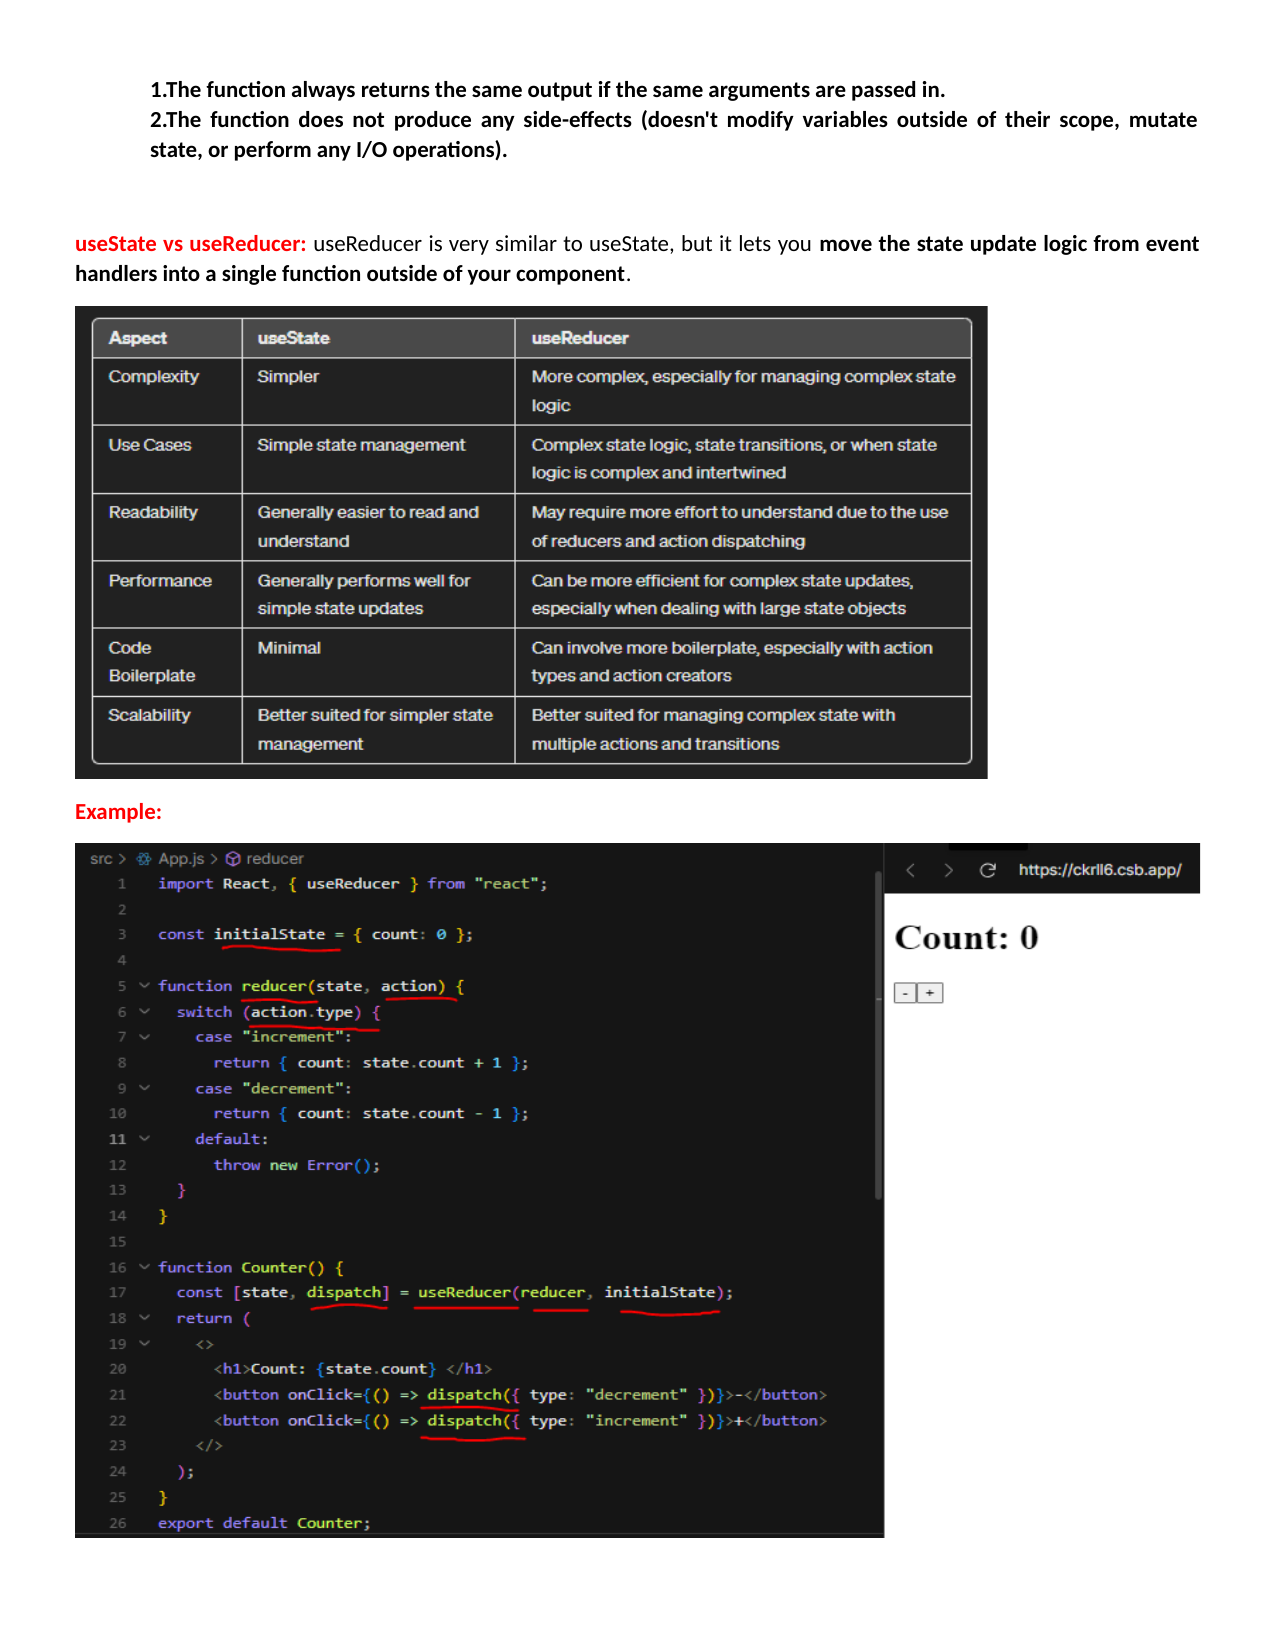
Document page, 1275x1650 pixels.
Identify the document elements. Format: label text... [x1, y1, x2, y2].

list 2.The function does not produce any side-effects (doesn't modify variables outside of their scope, mutate state, or perform any I/O operations). [150, 105, 1200, 163]
list 1.The function always returns the same output if the same arguments are passed in. [150, 75, 1200, 103]
text useState vs useReducer: useReducer is very similar to useState, but it lets you move the state update logic from event handlers into a single function outside of your component. [75, 229, 1200, 287]
picture [75, 843, 1200, 1538]
text Example: [75, 797, 1200, 825]
picture [75, 306, 988, 779]
